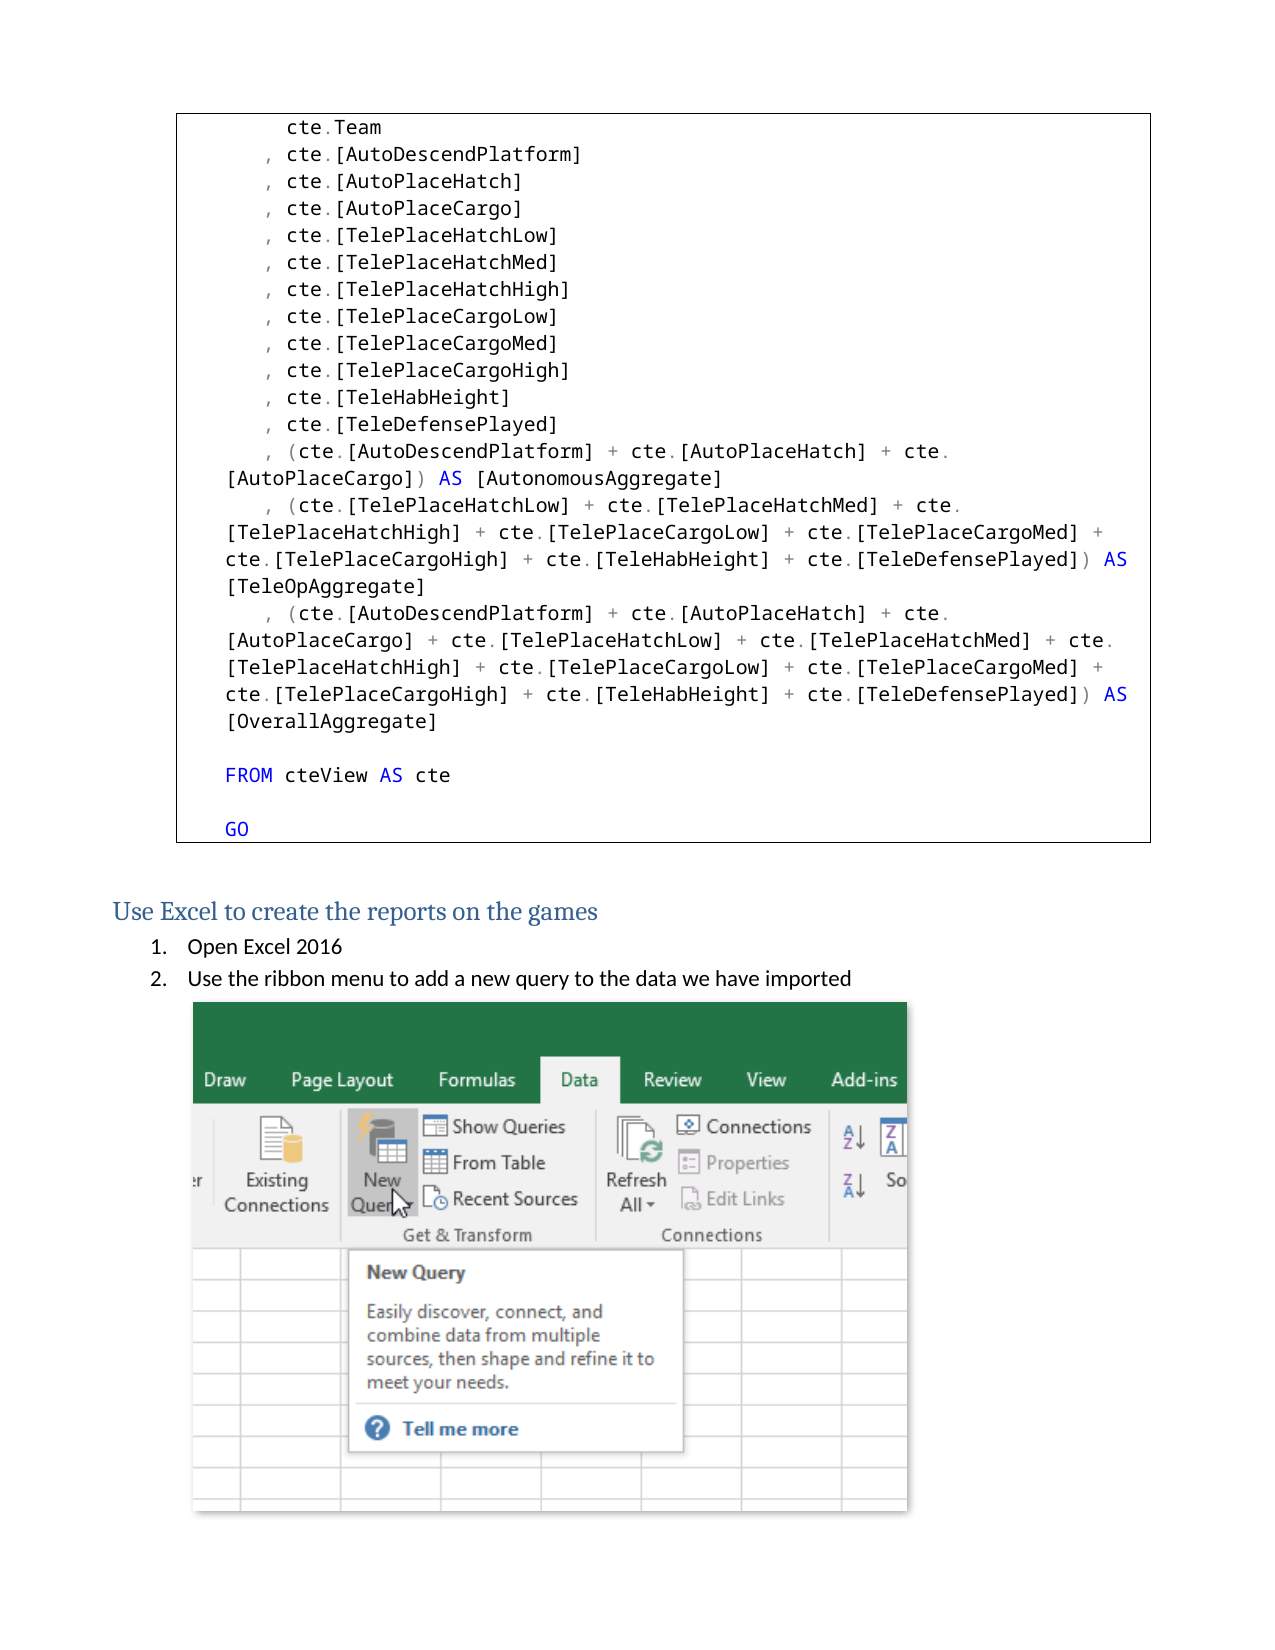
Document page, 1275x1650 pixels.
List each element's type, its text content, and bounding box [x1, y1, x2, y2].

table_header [177, 114, 1150, 842]
picture [193, 1002, 907, 1511]
subtitle Use Excel to create the reports on the games [112, 896, 1162, 927]
list Open Excel 2016 [150, 932, 1162, 960]
